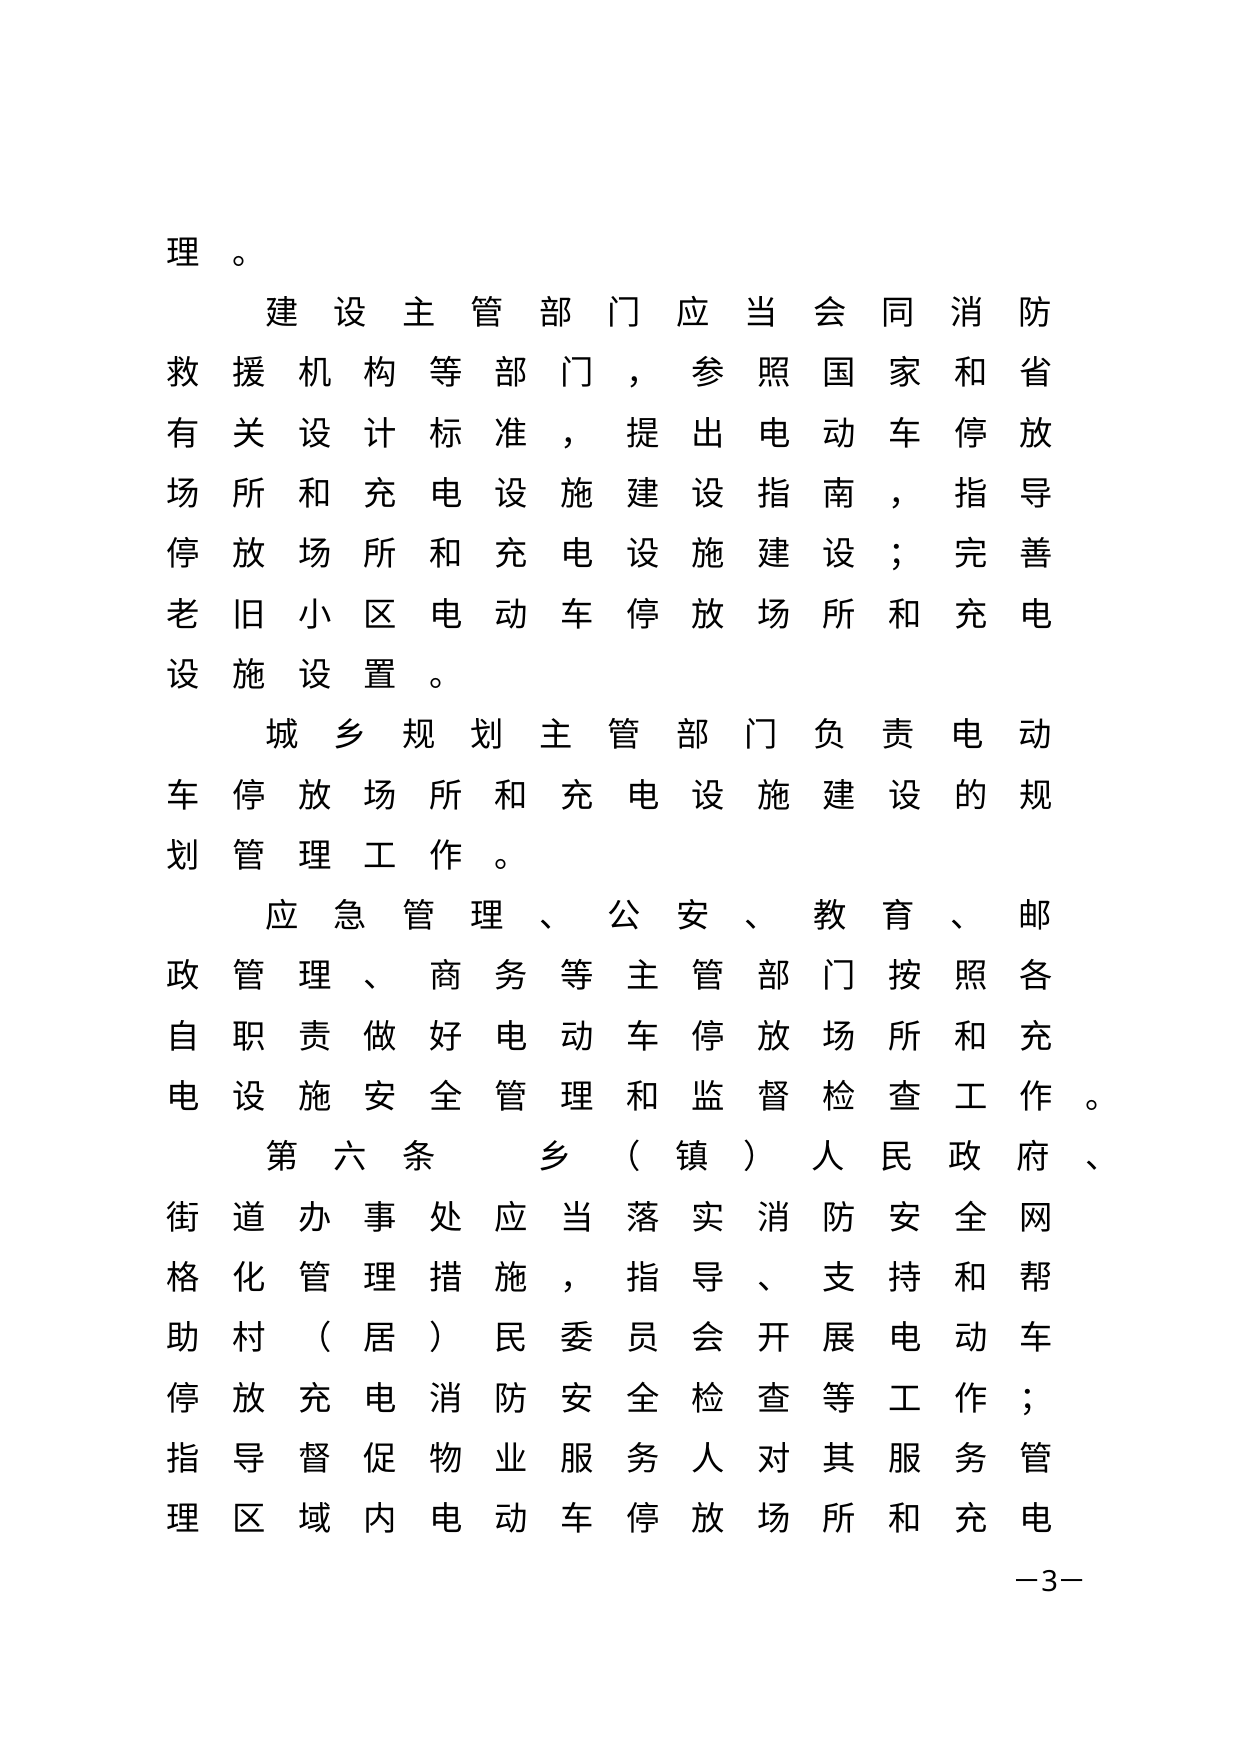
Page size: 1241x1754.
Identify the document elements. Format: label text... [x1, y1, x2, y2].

text 城乡规划主管部门负责电动车停放场所和充电设施建设的规划管理工作。 [167, 702, 1085, 883]
text 第六条 乡（镇）人民政府、街道办事处应当落实消防安全网格化管理措施，指导、支持和帮助村（居）民委员会开展电动车停放充电消防安全检查等工作；指导督促物业服务人对其服务管理区域内电动车停放场所和充电设施等涉及消防安全的管理工作。 [167, 1124, 1085, 1546]
text 应急管理、公安、教育、邮政管理、商务等主管部门按照各自职责做好电动车停放场所和充电设施安全管理和监督检查工作。 [167, 883, 1085, 1124]
text 消防救援机构依法对电动车停放场所和充电设施的消防安全情况，以及违反消防安全规定的电动车停放充电行为进行监督管理。 [167, 219, 1085, 280]
text 建设主管部门应当会同消防救援机构等部门，参照国家和省有关设计标准，提出电动车停放场所和充电设施建设指南，指导停放场所和充电设施建设；完善老旧小区电动车停放场所和充电设施设置。 [167, 280, 1085, 702]
